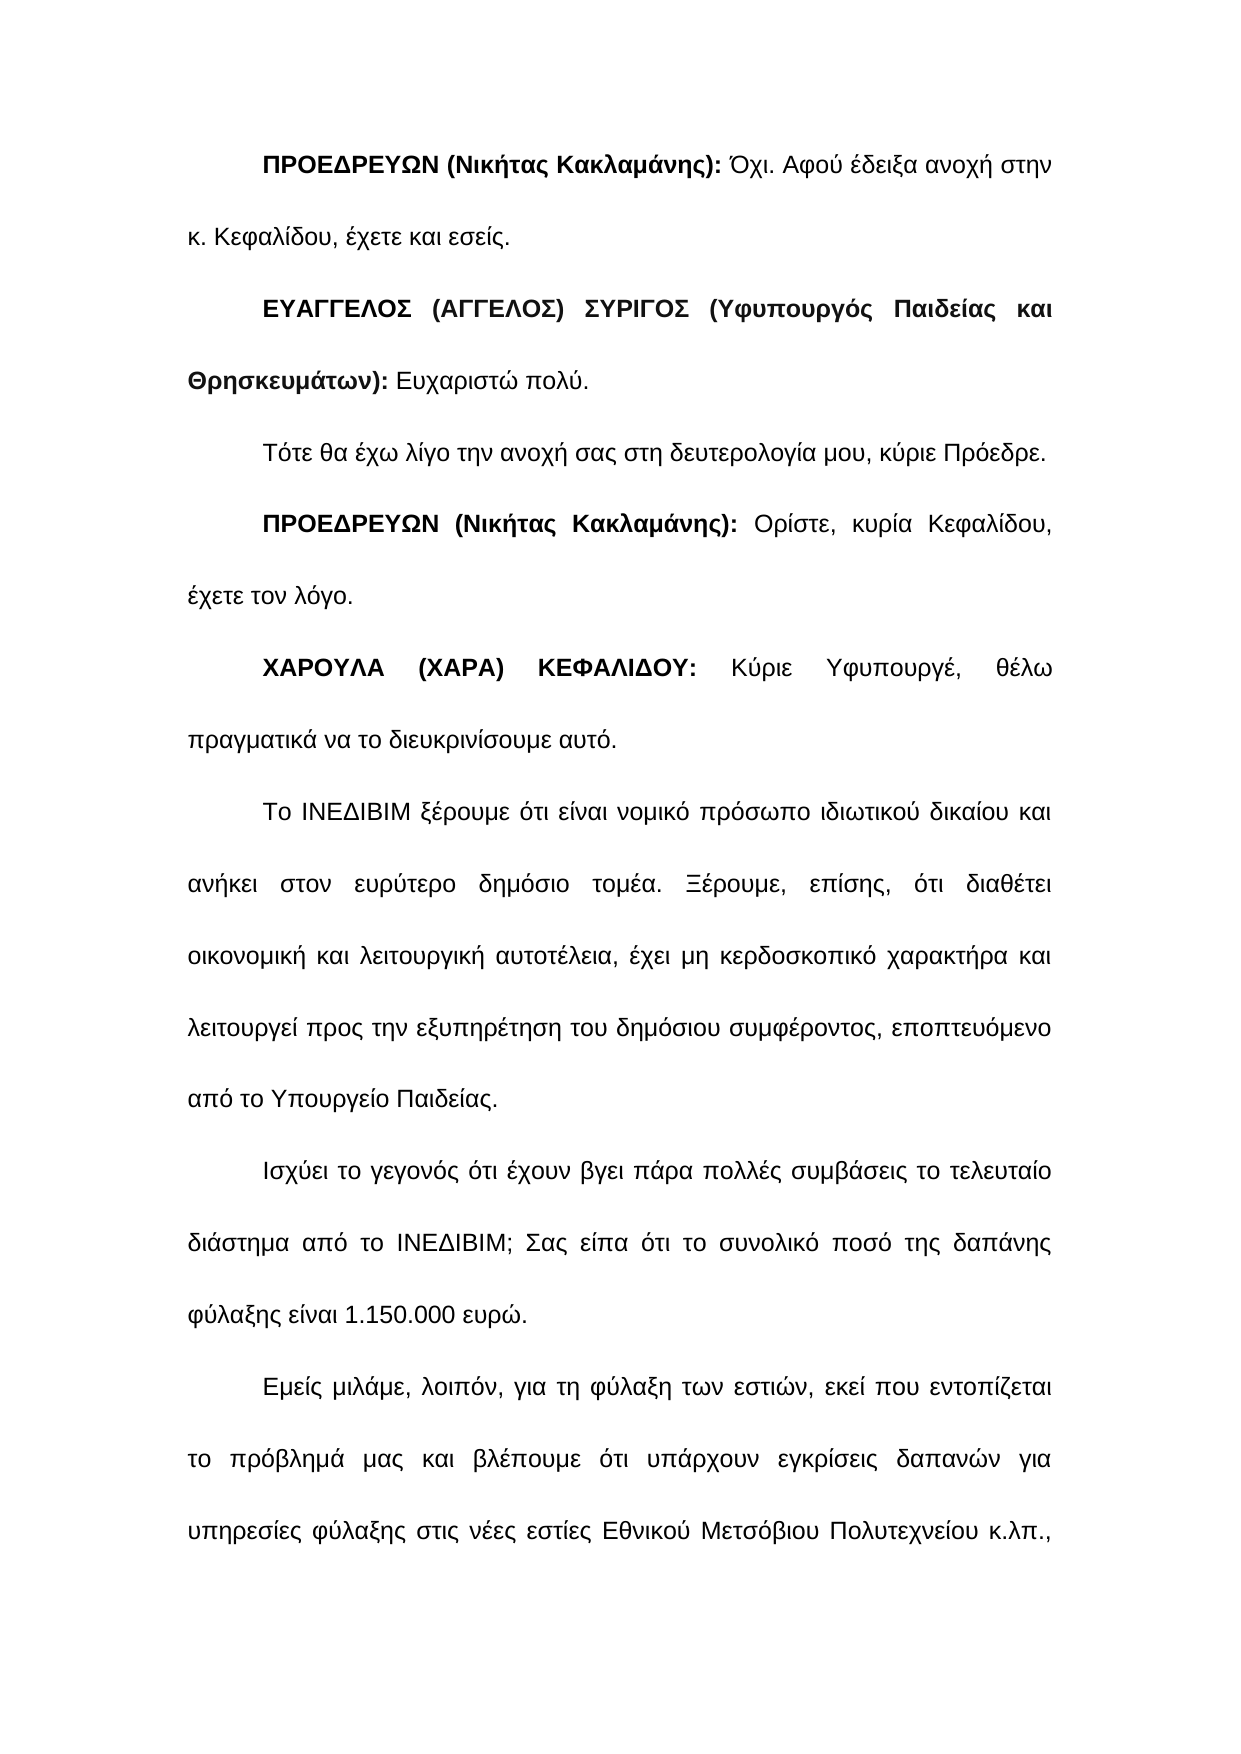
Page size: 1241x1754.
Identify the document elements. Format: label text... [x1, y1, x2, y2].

text ΧΑΡΟΥΛΑ (ΧΑΡΑ) ΚΕΦΑΛΙΔΟΥ: Κύριε Υφυπουργέ, θέλω πραγματικά να το διευκρινίσουμε αυτό. [187, 653, 1053, 754]
text Το ΙΝΕΔΙΒΙΜ ξέρουμε ότι είναι νομικό πρόσωπο ιδιωτικού δικαίου και ανήκει στον ευρύτερο δημόσιο τομέα. Ξέρουμε, επίσης, ότι διαθέτει οικονομική και λειτουργική αυτοτέλεια, έχει μη κερδοσκοπικό χαρακτήρα και λειτουργεί προς την εξυπηρέτηση του δημόσιου συμφέροντος, εποπτευόμενο από το Υπουργείο Παιδείας. [187, 797, 1053, 1113]
text ΠΡΟΕΔΡΕΥΩΝ (Νικήτας Κακλαμάνης): Όχι. Αφού έδειξα ανοχή στην κ. Κεφαλίδου, έχετε και εσείς. [187, 150, 1053, 251]
text Τότε θα έχω λίγο την ανοχή σας στη δευτερολογία μου, κύριε Πρόεδρε. [187, 437, 1053, 466]
text Ισχύει το γεγονός ότι έχουν βγει πάρα πολλές συμβάσεις το τελευταίο διάστημα από το ΙΝΕΔΙΒΙΜ; Σας είπα ότι το συνολικό ποσό της δαπάνης φύλαξης είναι 1.150.000 ευρώ. [187, 1156, 1053, 1329]
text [187, 1372, 1053, 1544]
text ΠΡΟΕΔΡΕΥΩΝ (Νικήτας Κακλαμάνης): Ορίστε, κυρία Κεφαλίδου, έχετε τον λόγο. [187, 509, 1053, 610]
text ΕΥΑΓΓΕΛΟΣ (ΑΓΓΕΛΟΣ) ΣΥΡΙΓΟΣ (Υφυπουργός Παιδείας και Θρησκευμάτων): Ευχαριστώ πολύ. [187, 294, 1053, 394]
